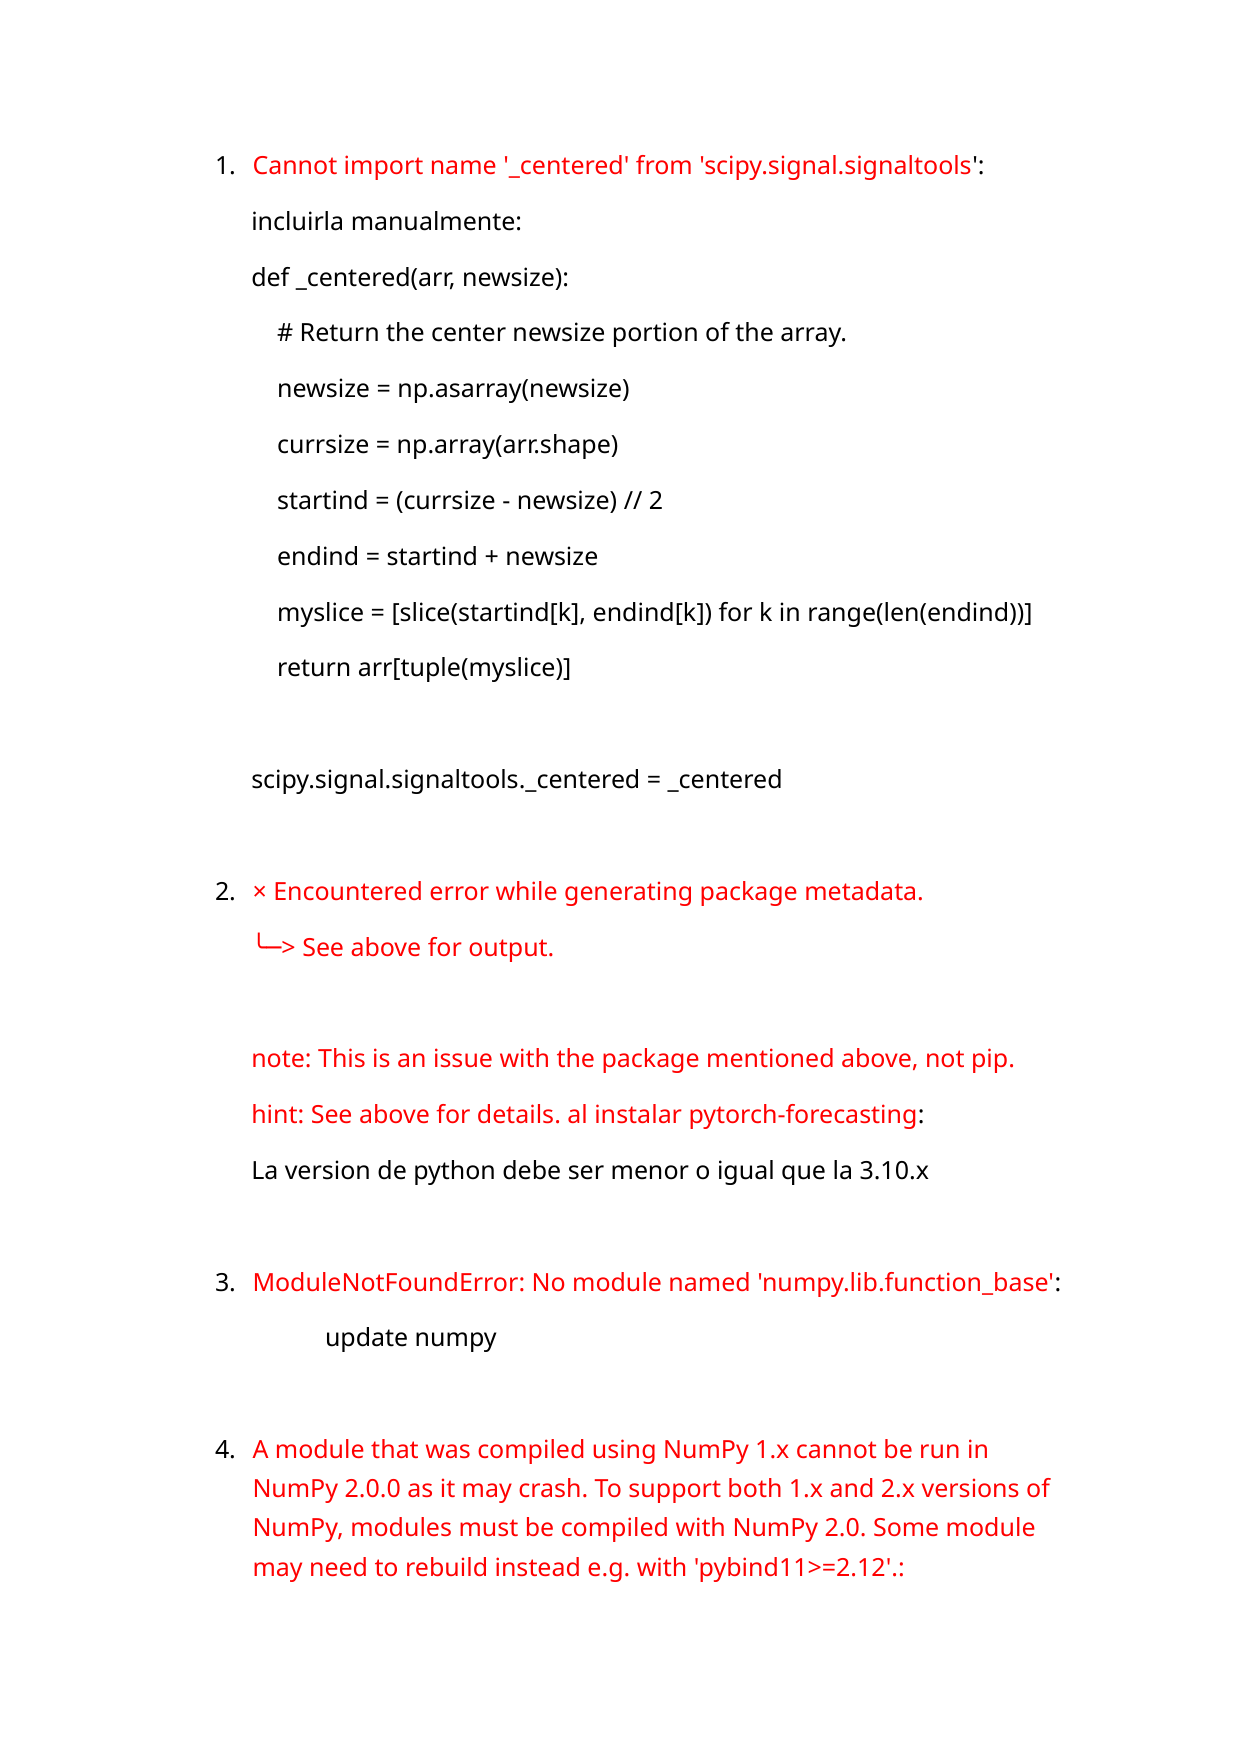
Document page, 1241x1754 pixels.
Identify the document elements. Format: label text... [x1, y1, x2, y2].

text endind = startind + newsize [251, 538, 1063, 572]
text def _centered(arr, newsize): [251, 259, 1063, 293]
text La version de python debe ser menor o igual que la 3.10.x [177, 1153, 1063, 1187]
text hint: See above for details. al instalar pytorch-forecasting: [177, 1097, 1063, 1131]
list Cannot import name '_centered' from 'scipy.signal.signaltools': [215, 148, 1063, 182]
text newsize = np.asarray(newsize) [251, 371, 1063, 405]
text startind = (currsize - newsize) // 2 [251, 483, 1063, 517]
list A module that was compiled using NumPy 1.x cannot be run in NumPy 2.0.0 as it may crash. To support both 1.x and 2.x versions of NumPy, modules must be compiled with NumPy 2.0. Some module may need to rebuild instead e.g. with 'pybind11>=2.12'.: [215, 1432, 1063, 1583]
list ModuleNotFoundError: No module named 'numpy.lib.function_base': [215, 1264, 1063, 1298]
text note: This is an issue with the package mentioned above, not pip. [177, 1041, 1063, 1075]
text update numpy [251, 1320, 1063, 1354]
text ╰─> See above for output. [177, 929, 1063, 963]
text currsize = np.array(arr.shape) [251, 427, 1063, 461]
text return arr[tuple(myslice)] [251, 650, 1063, 684]
text incluirla manualmente: [251, 203, 1063, 237]
text # Return the center newsize portion of the array. [251, 315, 1063, 349]
text scipy.signal.signaltools._centered = _centered [251, 762, 1063, 796]
list × Encountered error while generating package metadata. [215, 873, 1063, 907]
text myslice = [slice(startind[k], endind[k]) for k in range(len(endind))] [251, 594, 1063, 628]
